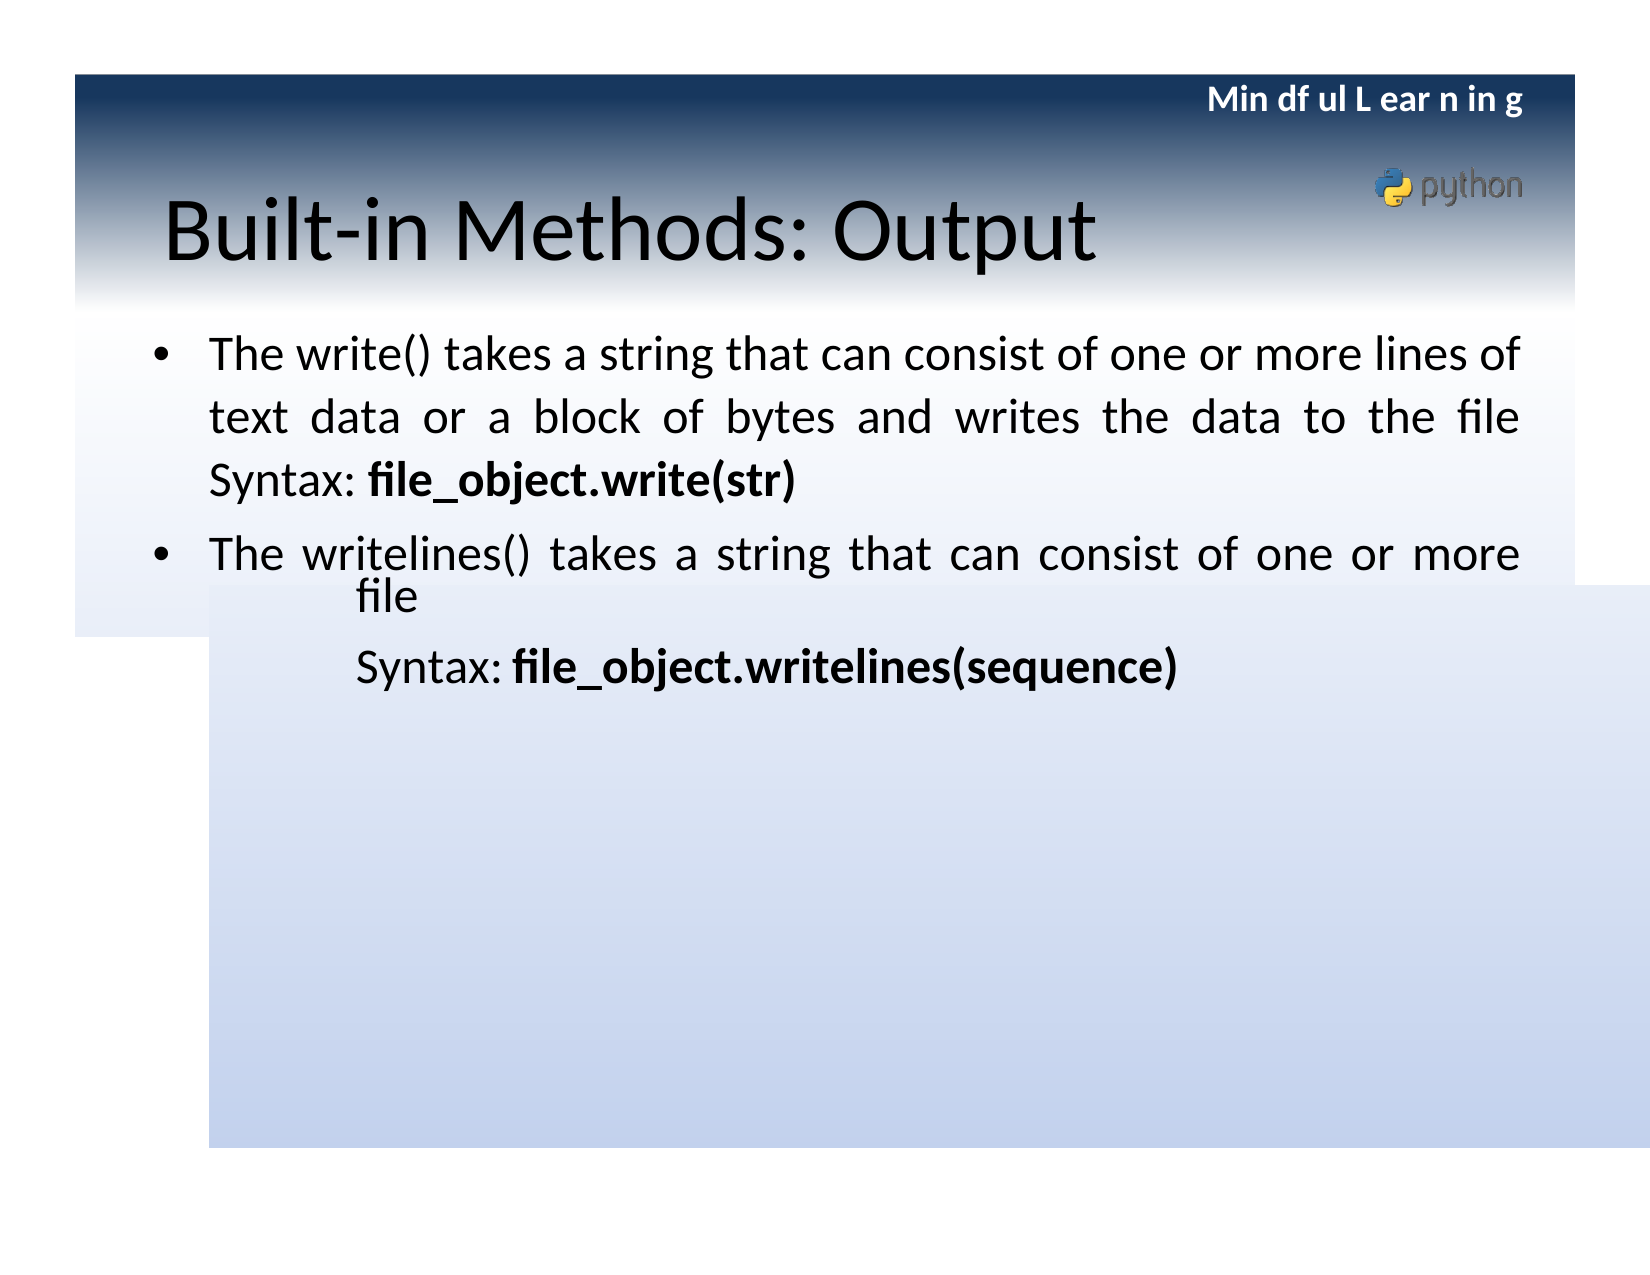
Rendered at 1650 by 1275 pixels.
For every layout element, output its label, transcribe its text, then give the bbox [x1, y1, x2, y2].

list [152, 522, 1523, 1147]
list The write() takes a string that can consist of one or more lines of text data or a block of bytes and writes the data to the file Syntax: file_object.write(str) [152, 322, 1523, 508]
picture [74, 74, 1650, 1148]
subtitle Built-in Methods: Output [163, 171, 1479, 283]
